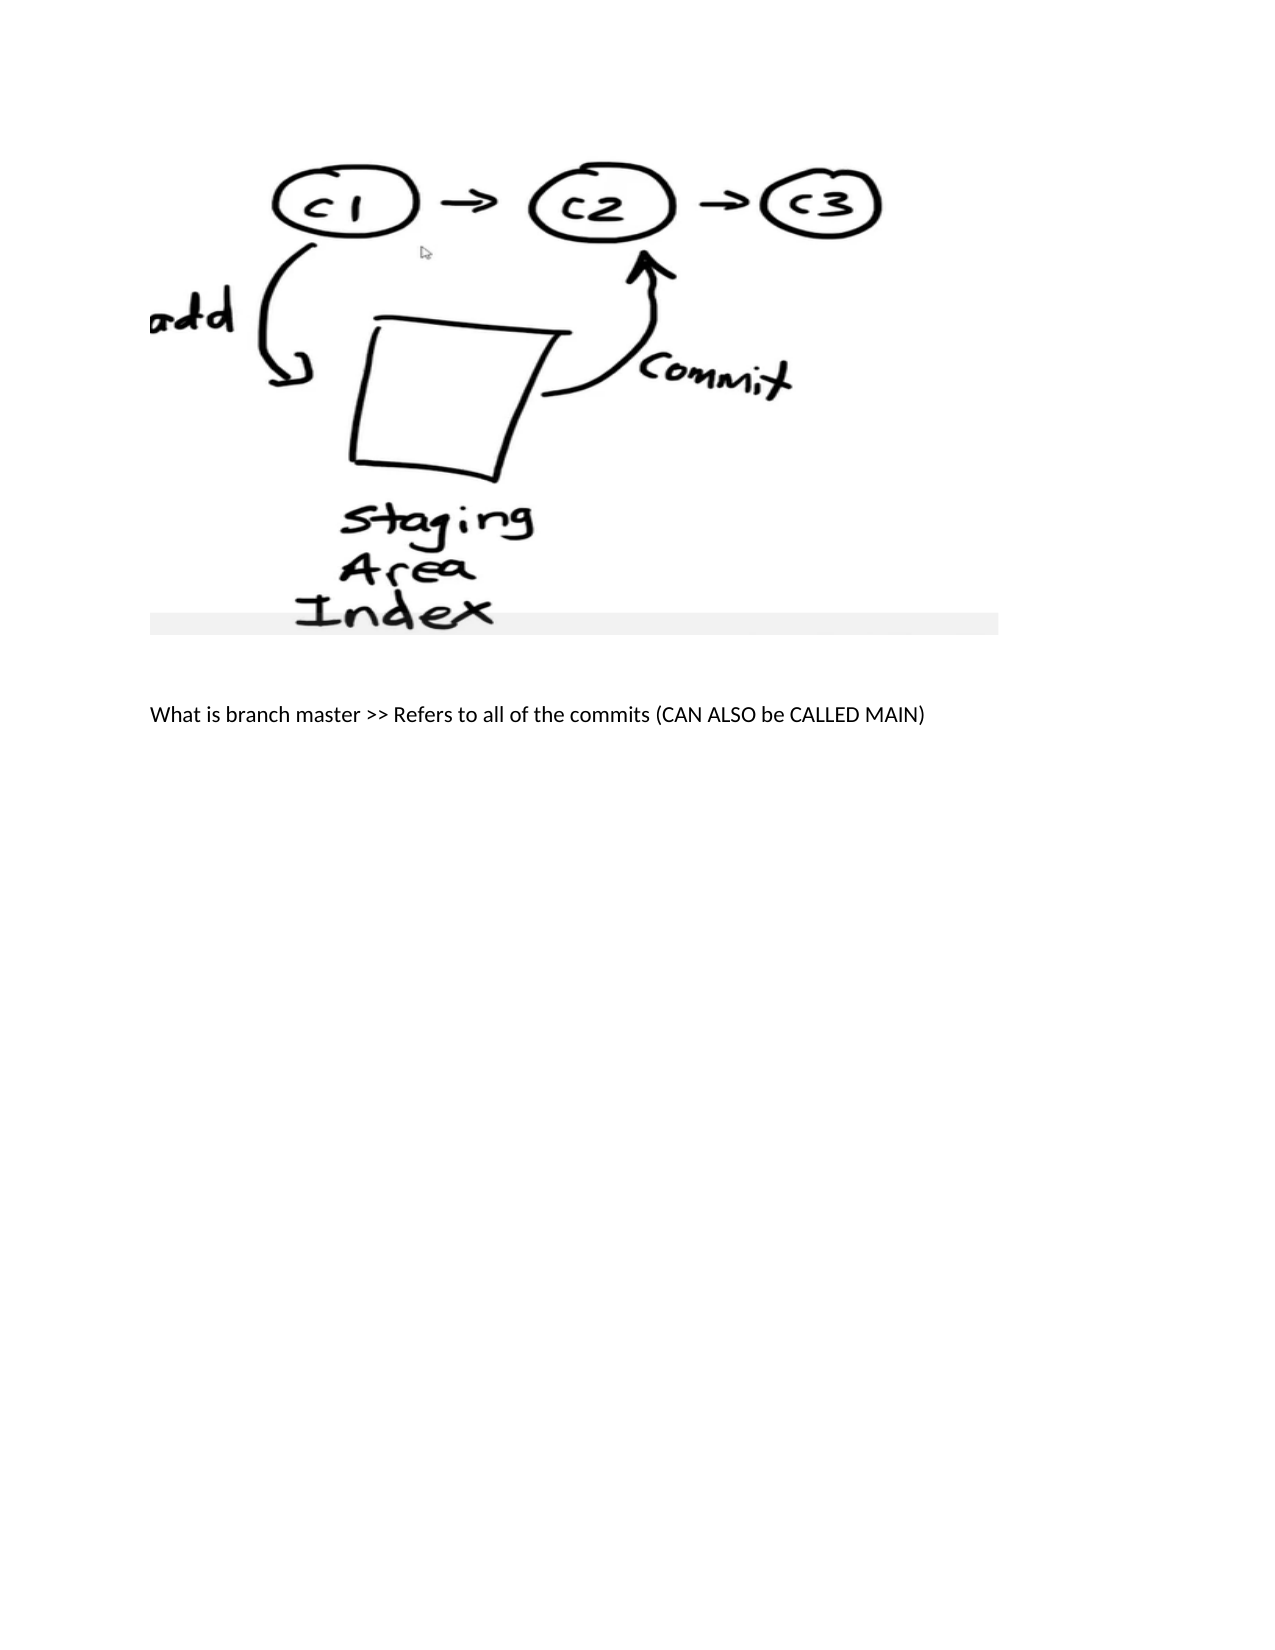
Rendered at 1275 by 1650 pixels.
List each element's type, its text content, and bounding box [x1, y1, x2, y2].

text What is branch master >> Refers to all of the commits (CAN ALSO be CALLED MAIN) [150, 700, 1125, 728]
picture [150, 150, 999, 635]
